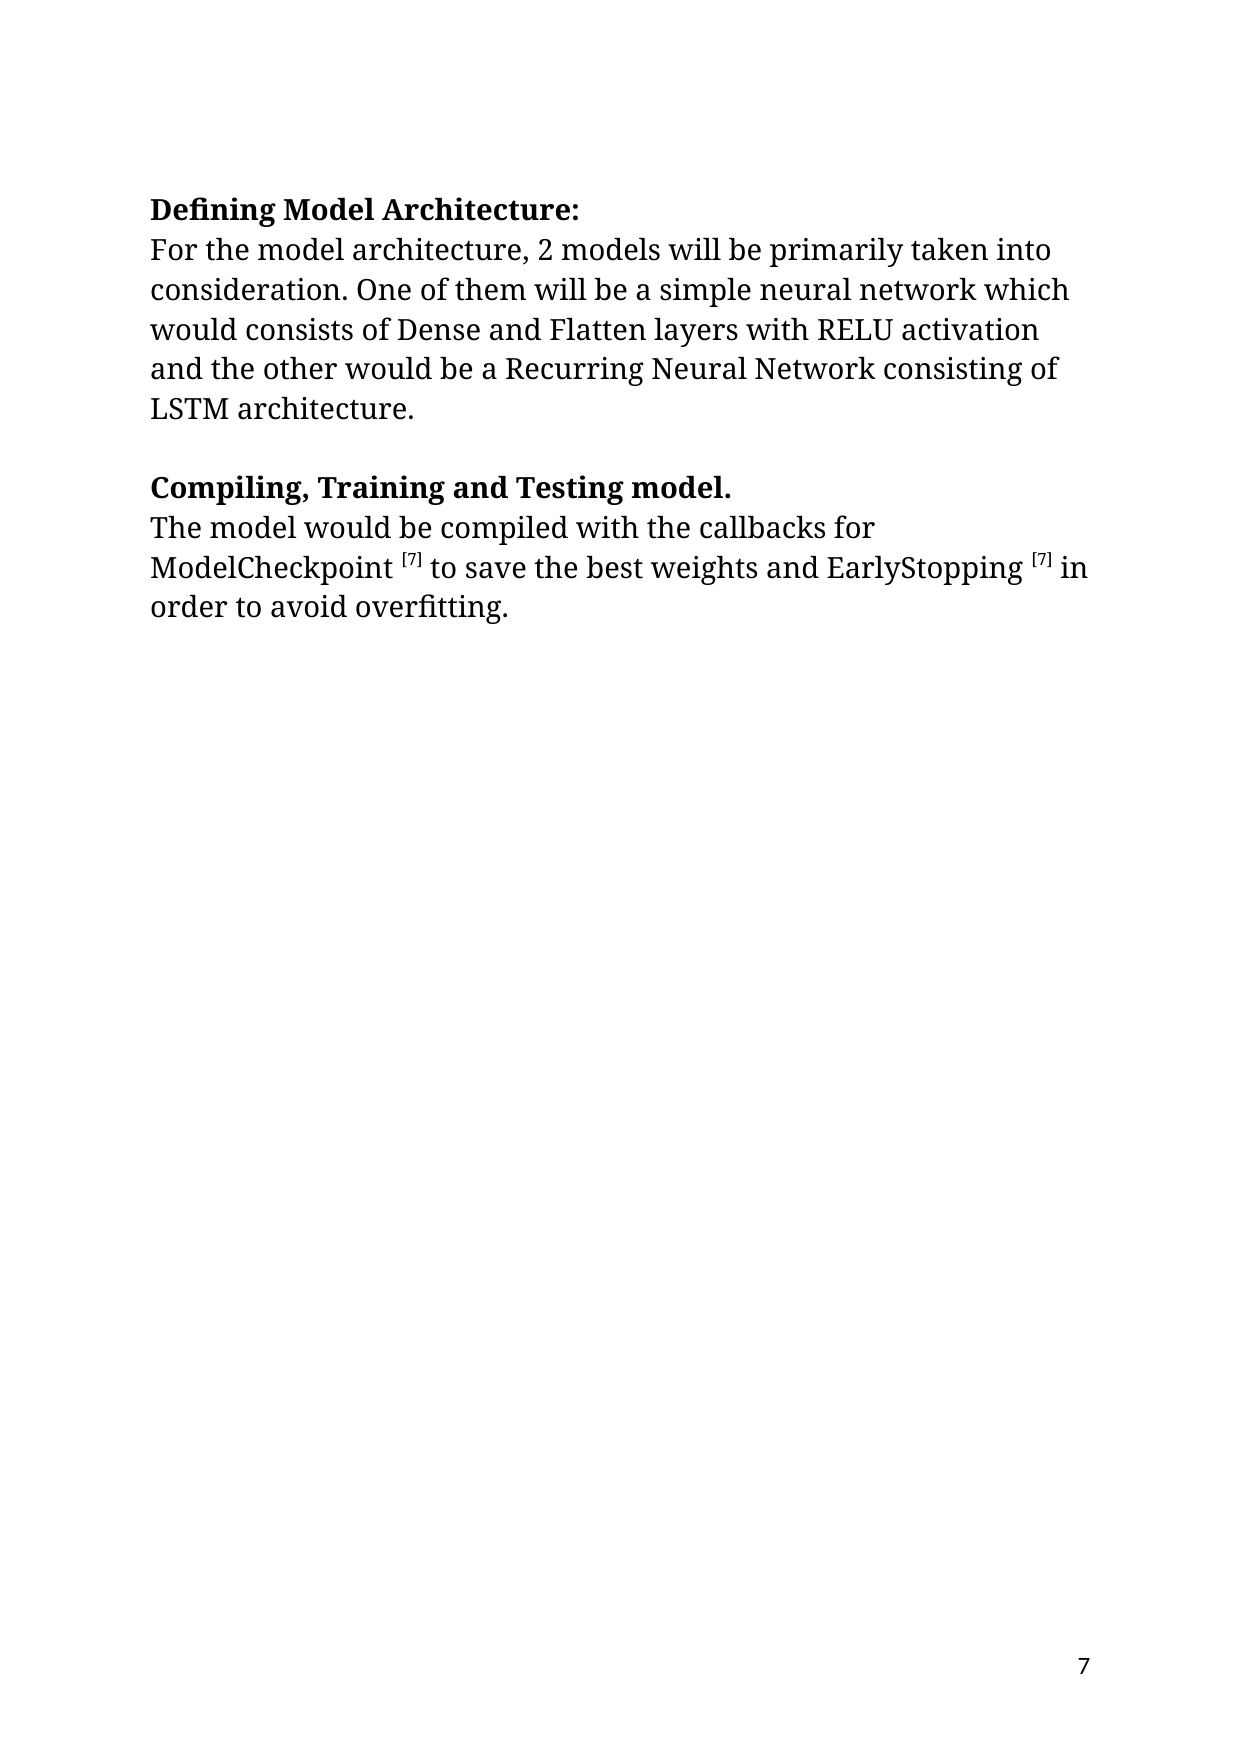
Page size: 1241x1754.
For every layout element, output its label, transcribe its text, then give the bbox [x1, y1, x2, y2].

text The model would be compiled with the callbacks for ModelCheckpoint [7] to save the best weights and EarlyStopping [7] in order to avoid overfitting. [150, 507, 1090, 626]
text Defining Model Architecture: [150, 190, 1090, 229]
text For the model architecture, 2 models will be primarily taken into consideration. One of them will be a simple neural network which would consists of Dense and Flatten layers with RELU activation and the other would be a Recurring Neural Network consisting of LSTM architecture. [150, 229, 1090, 428]
text Compiling, Training and Testing model. [150, 467, 1090, 507]
